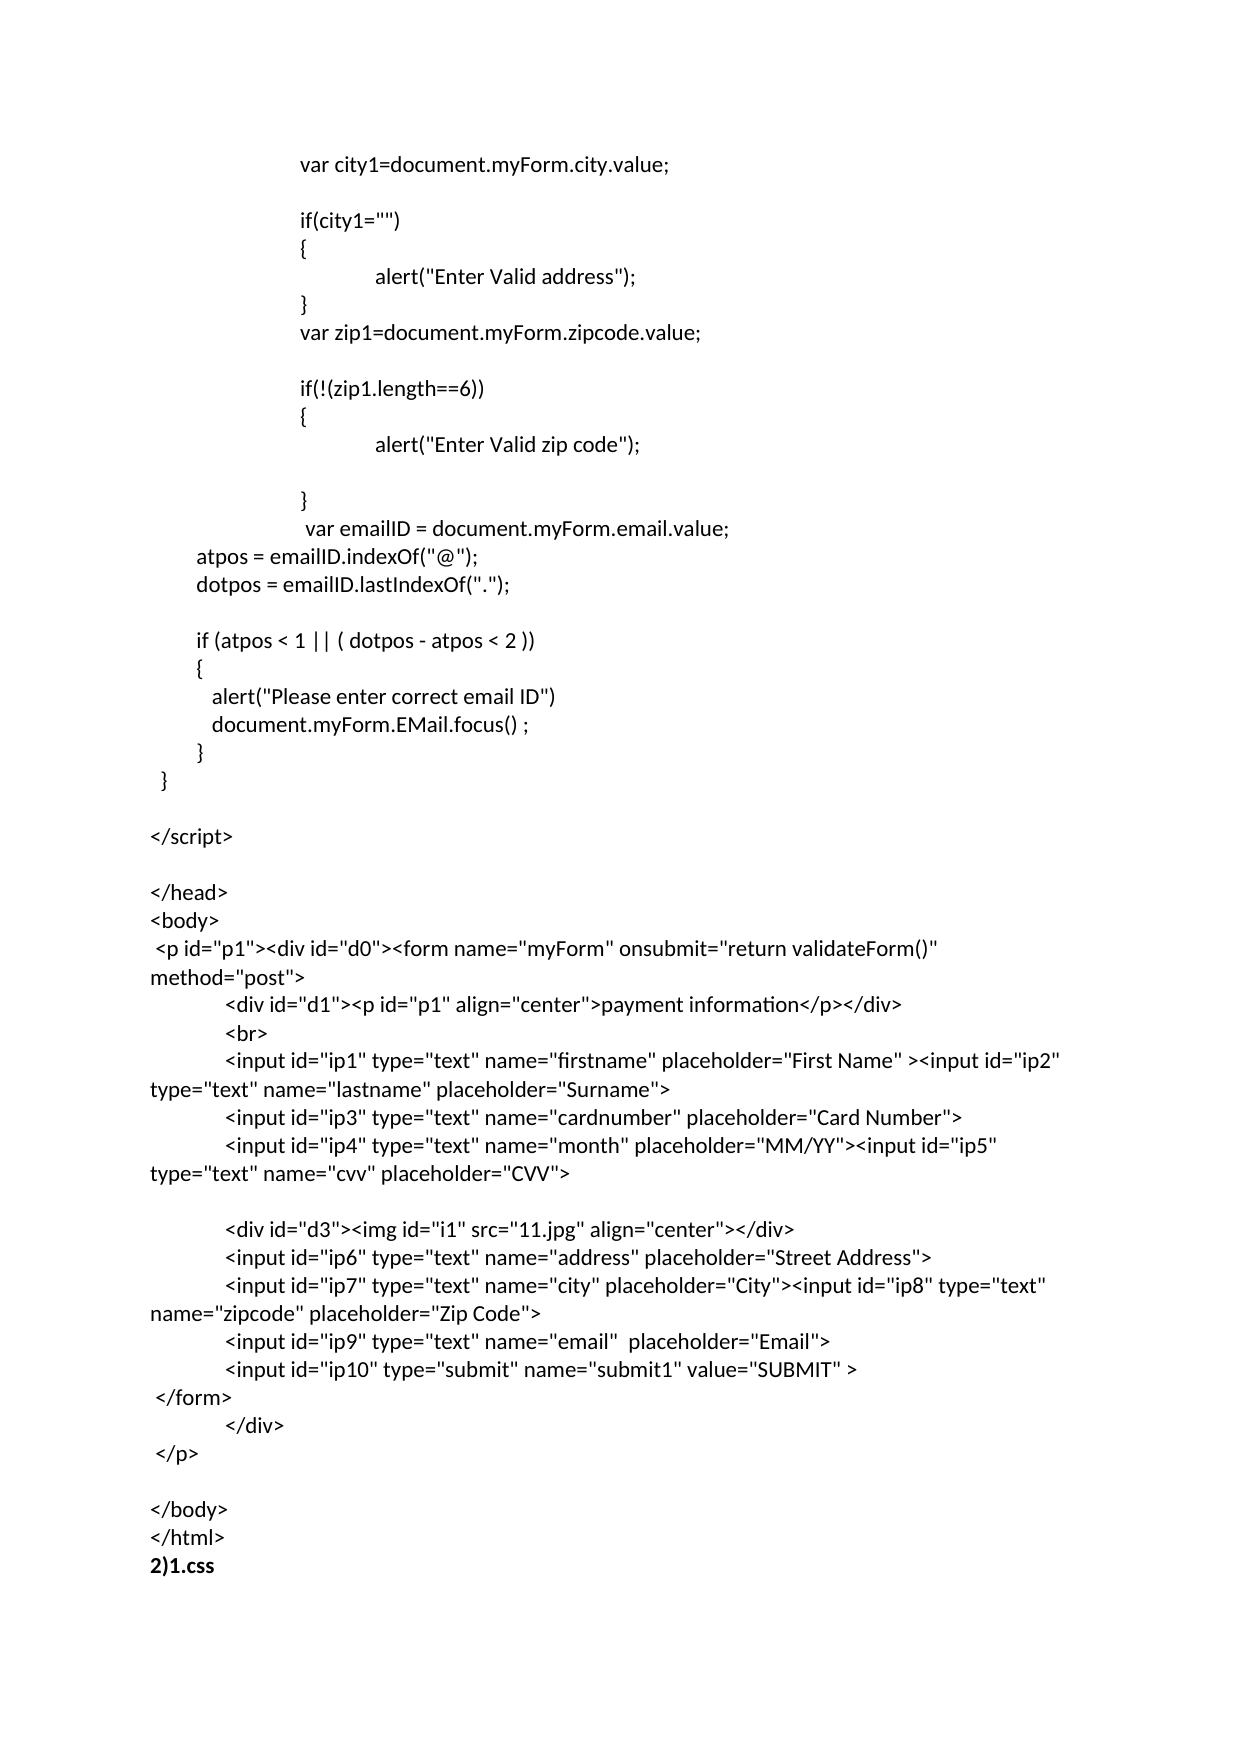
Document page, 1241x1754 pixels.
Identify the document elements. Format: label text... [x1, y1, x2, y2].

text if (atpos < 1 || ( dotpos - atpos < 2 )) [150, 626, 1090, 654]
text <input id="ip3" type="text" name="cardnumber" placeholder="Card Number"> [150, 1103, 1090, 1131]
text } [150, 290, 1090, 318]
text </script> [150, 822, 1090, 851]
text var city1=document.myForm.city.value; [150, 150, 1090, 178]
text <body> [150, 907, 1090, 934]
text var emailID = document.myForm.email.value; [150, 514, 1090, 542]
text </div> [150, 1411, 1090, 1439]
text 2)1.css [150, 1551, 1090, 1579]
text } [150, 738, 1090, 766]
text } [150, 766, 1090, 794]
text <input id="ip6" type="text" name="address" placeholder="Street Address"> [150, 1243, 1090, 1271]
text <input id="ip1" type="text" name="firstname" placeholder="First Name" ><input id="ip2" type="text" name="lastname" placeholder="Surname"> [150, 1047, 1090, 1103]
text document.myForm.EMail.focus() ; [150, 710, 1090, 738]
text <input id="ip4" type="text" name="month" placeholder="MM/YY"><input id="ip5" type="text" name="cvv" placeholder="CVV"> [150, 1131, 1090, 1187]
text </html> [150, 1523, 1090, 1551]
text <div id="d1"><p id="p1" align="center">payment information</p></div> [150, 991, 1090, 1019]
text alert("Enter Valid address"); [150, 262, 1090, 290]
text </body> [150, 1495, 1090, 1523]
text <input id="ip9" type="text" name="email" placeholder="Email"> [150, 1327, 1090, 1355]
text </form> [150, 1383, 1090, 1411]
text </head> [150, 878, 1090, 907]
text } [150, 486, 1090, 514]
text atpos = emailID.indexOf("@"); [150, 542, 1090, 570]
text <div id="d3"><img id="i1" src="11.jpg" align="center"></div> [150, 1215, 1090, 1243]
text { [150, 234, 1090, 262]
text { [150, 402, 1090, 430]
text if(city1="") [150, 206, 1090, 234]
text { [150, 654, 1090, 682]
text </p> [150, 1439, 1090, 1467]
text alert("Please enter correct email ID") [150, 682, 1090, 710]
text <input id="ip10" type="submit" name="submit1" value="SUBMIT" > [150, 1355, 1090, 1383]
text <input id="ip7" type="text" name="city" placeholder="City"><input id="ip8" type="text" name="zipcode" placeholder="Zip Code"> [150, 1271, 1090, 1327]
text if(!(zip1.length==6)) [150, 374, 1090, 402]
text var zip1=document.myForm.zipcode.value; [150, 318, 1090, 346]
text alert("Enter Valid zip code"); [150, 430, 1090, 458]
text <p id="p1"><div id="d0"><form name="myForm" onsubmit="return validateForm()" method="post"> [150, 934, 1090, 991]
text dotpos = emailID.lastIndexOf("."); [150, 570, 1090, 598]
text <br> [150, 1019, 1090, 1047]
